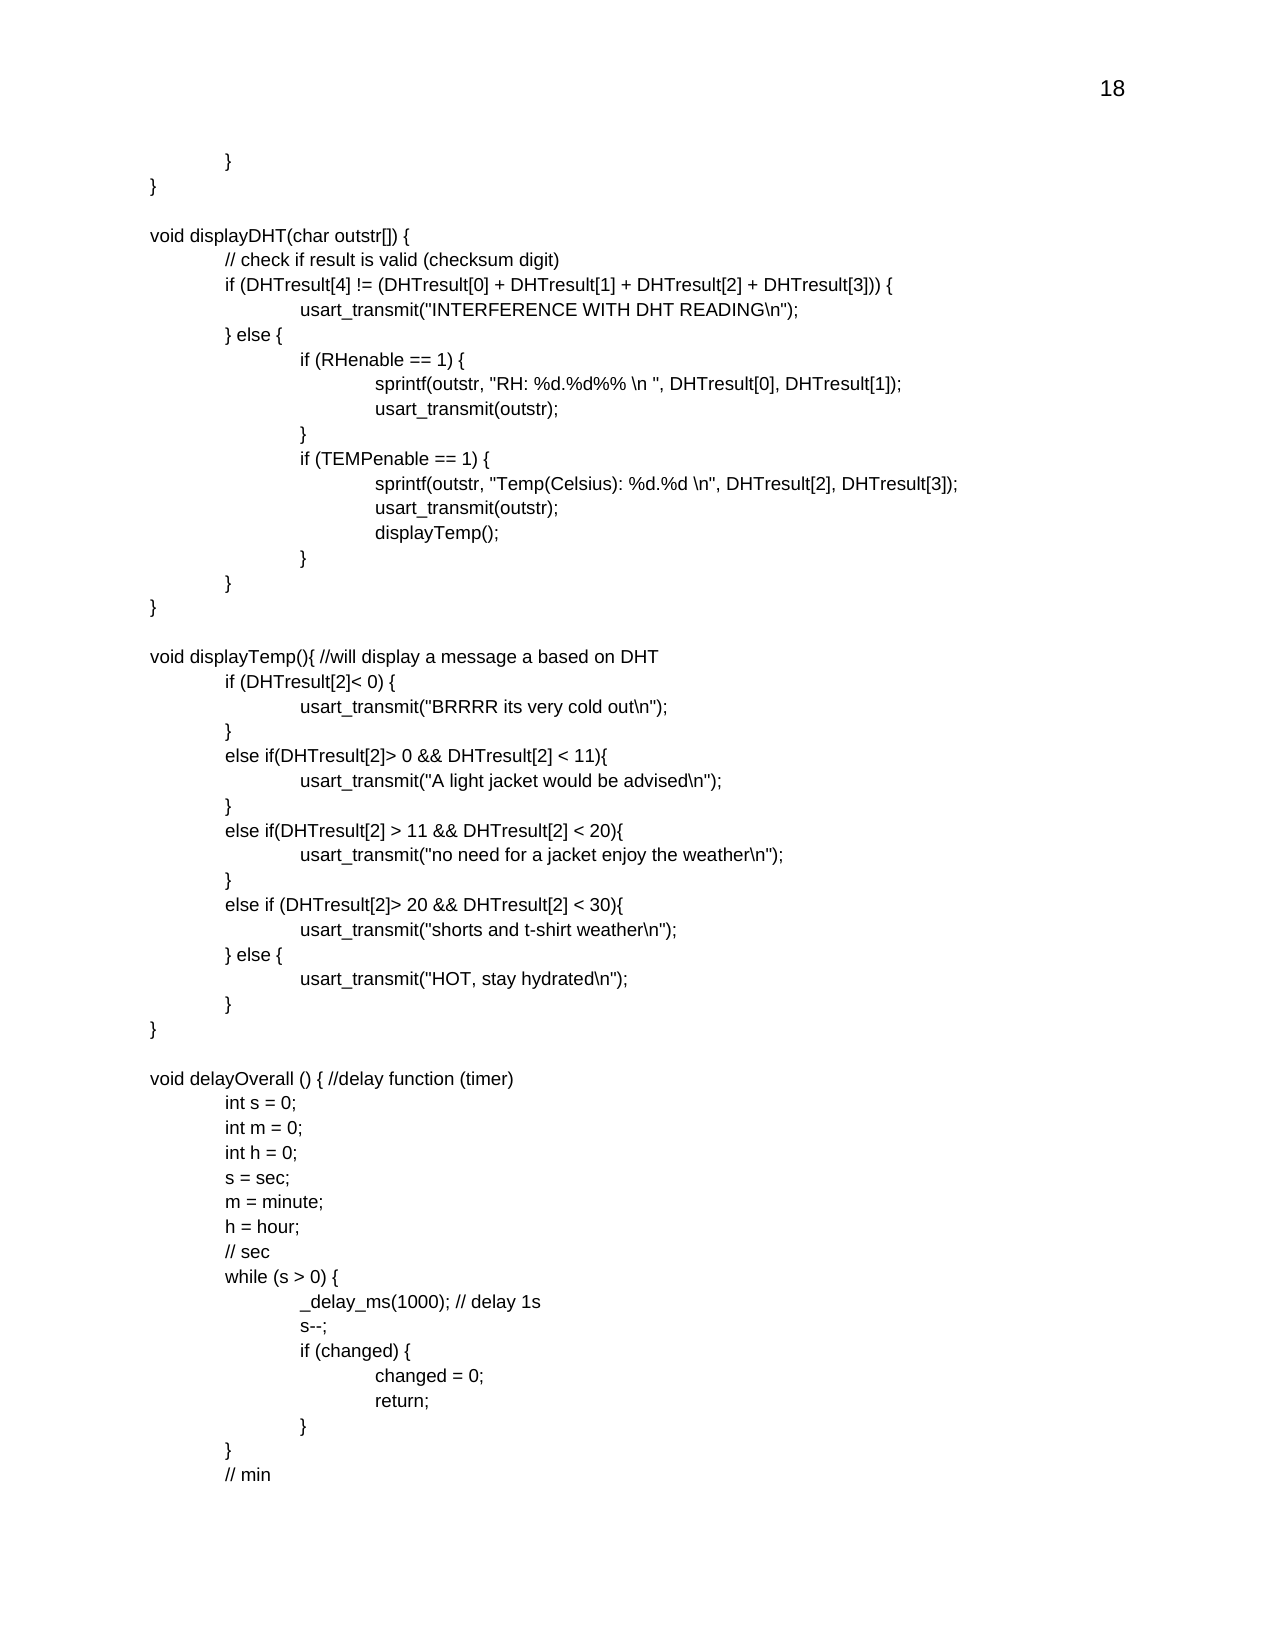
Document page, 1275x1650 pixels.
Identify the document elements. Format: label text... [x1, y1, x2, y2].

text } [150, 993, 1125, 1014]
text else if (DHTresult[2]> 20 && DHTresult[2] < 30){ [150, 894, 1125, 915]
text } [150, 869, 1125, 891]
text void displayTemp(){ //will display a message a based on DHT [150, 646, 1125, 667]
text usart_transmit("BRRRR its very cold out\n"); [150, 695, 1125, 717]
text sprintf(outstr, "Temp(Celsius): %d.%d \n", DHTresult[2], DHTresult[3]); [150, 472, 1125, 494]
text } [150, 1414, 1125, 1436]
text if (RHenable == 1) { [150, 348, 1125, 370]
text _delay_ms(1000); // delay 1s [150, 1290, 1125, 1312]
text else if(DHTresult[2] > 11 && DHTresult[2] < 20){ [150, 819, 1125, 841]
text usart_transmit("no need for a jacket enjoy the weather\n"); [150, 844, 1125, 866]
text } [150, 175, 1125, 196]
text void delayOverall () { //delay function (timer) [150, 1067, 1125, 1089]
text void displayDHT(char outstr[]) { [150, 224, 1125, 246]
text } [150, 547, 1125, 568]
text if (DHTresult[2]< 0) { [150, 671, 1125, 692]
text usart_transmit("A light jacket would be advised\n"); [150, 770, 1125, 791]
text usart_transmit("INTERFERENCE WITH DHT READING\n"); [150, 299, 1125, 320]
text if (changed) { [150, 1340, 1125, 1362]
text usart_transmit("HOT, stay hydrated\n"); [150, 968, 1125, 990]
text usart_transmit(outstr); [150, 497, 1125, 519]
text displayTemp(); [150, 522, 1125, 543]
text // min [150, 1464, 1125, 1486]
text } else { [150, 943, 1125, 965]
text } [150, 794, 1125, 816]
text } [150, 1439, 1125, 1461]
text usart_transmit(outstr); [150, 398, 1125, 419]
text if (TEMPenable == 1) { [150, 447, 1125, 469]
text while (s > 0) { [150, 1266, 1125, 1287]
text int h = 0; [150, 1142, 1125, 1163]
text } [150, 596, 1125, 618]
text s = sec; [150, 1166, 1125, 1188]
text int m = 0; [150, 1117, 1125, 1138]
text usart_transmit("shorts and t-shirt weather\n"); [150, 918, 1125, 940]
text changed = 0; [150, 1365, 1125, 1386]
text if (DHTresult[4] != (DHTresult[0] + DHTresult[1] + DHTresult[2] + DHTresult[3])) { [150, 274, 1125, 296]
text else if(DHTresult[2]> 0 && DHTresult[2] < 11){ [150, 745, 1125, 767]
text // check if result is valid (checksum digit) [150, 249, 1125, 271]
text } [150, 423, 1125, 444]
text h = hour; [150, 1216, 1125, 1238]
text s--; [150, 1315, 1125, 1337]
text } [150, 571, 1125, 593]
text } [150, 720, 1125, 742]
text int s = 0; [150, 1092, 1125, 1114]
text return; [150, 1389, 1125, 1411]
text // sec [150, 1241, 1125, 1262]
text } else { [150, 323, 1125, 345]
text } [150, 150, 1125, 172]
text m = minute; [150, 1191, 1125, 1213]
text } [150, 1018, 1125, 1039]
text sprintf(outstr, "RH: %d.%d%% \n ", DHTresult[0], DHTresult[1]); [150, 373, 1125, 395]
